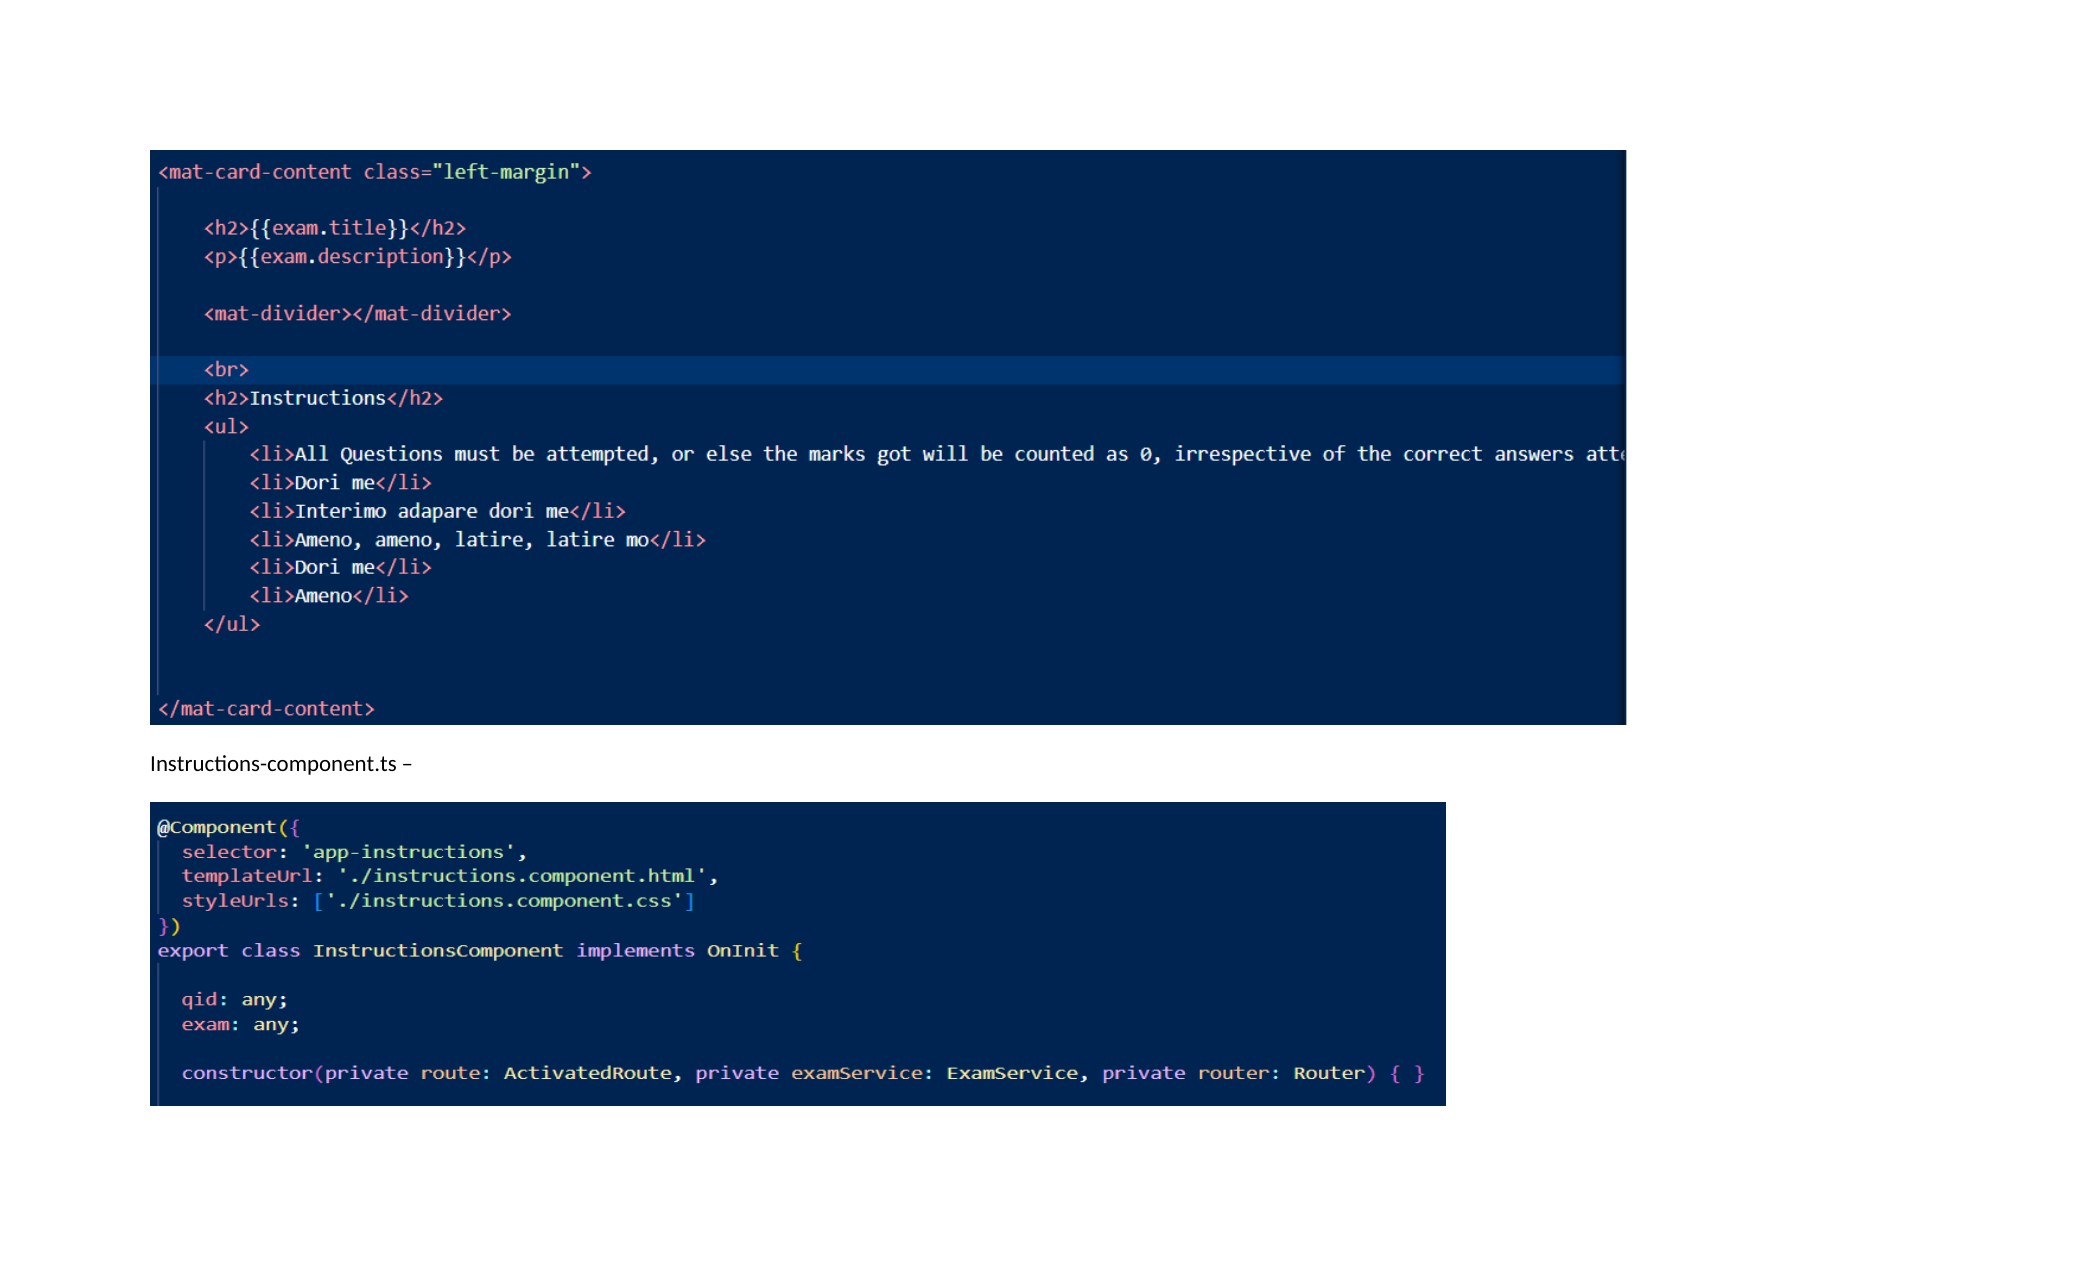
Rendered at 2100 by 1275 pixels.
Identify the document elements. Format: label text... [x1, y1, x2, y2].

picture [150, 802, 1446, 1106]
text Instructions-component.ts – [150, 749, 1950, 777]
picture [150, 150, 1627, 725]
